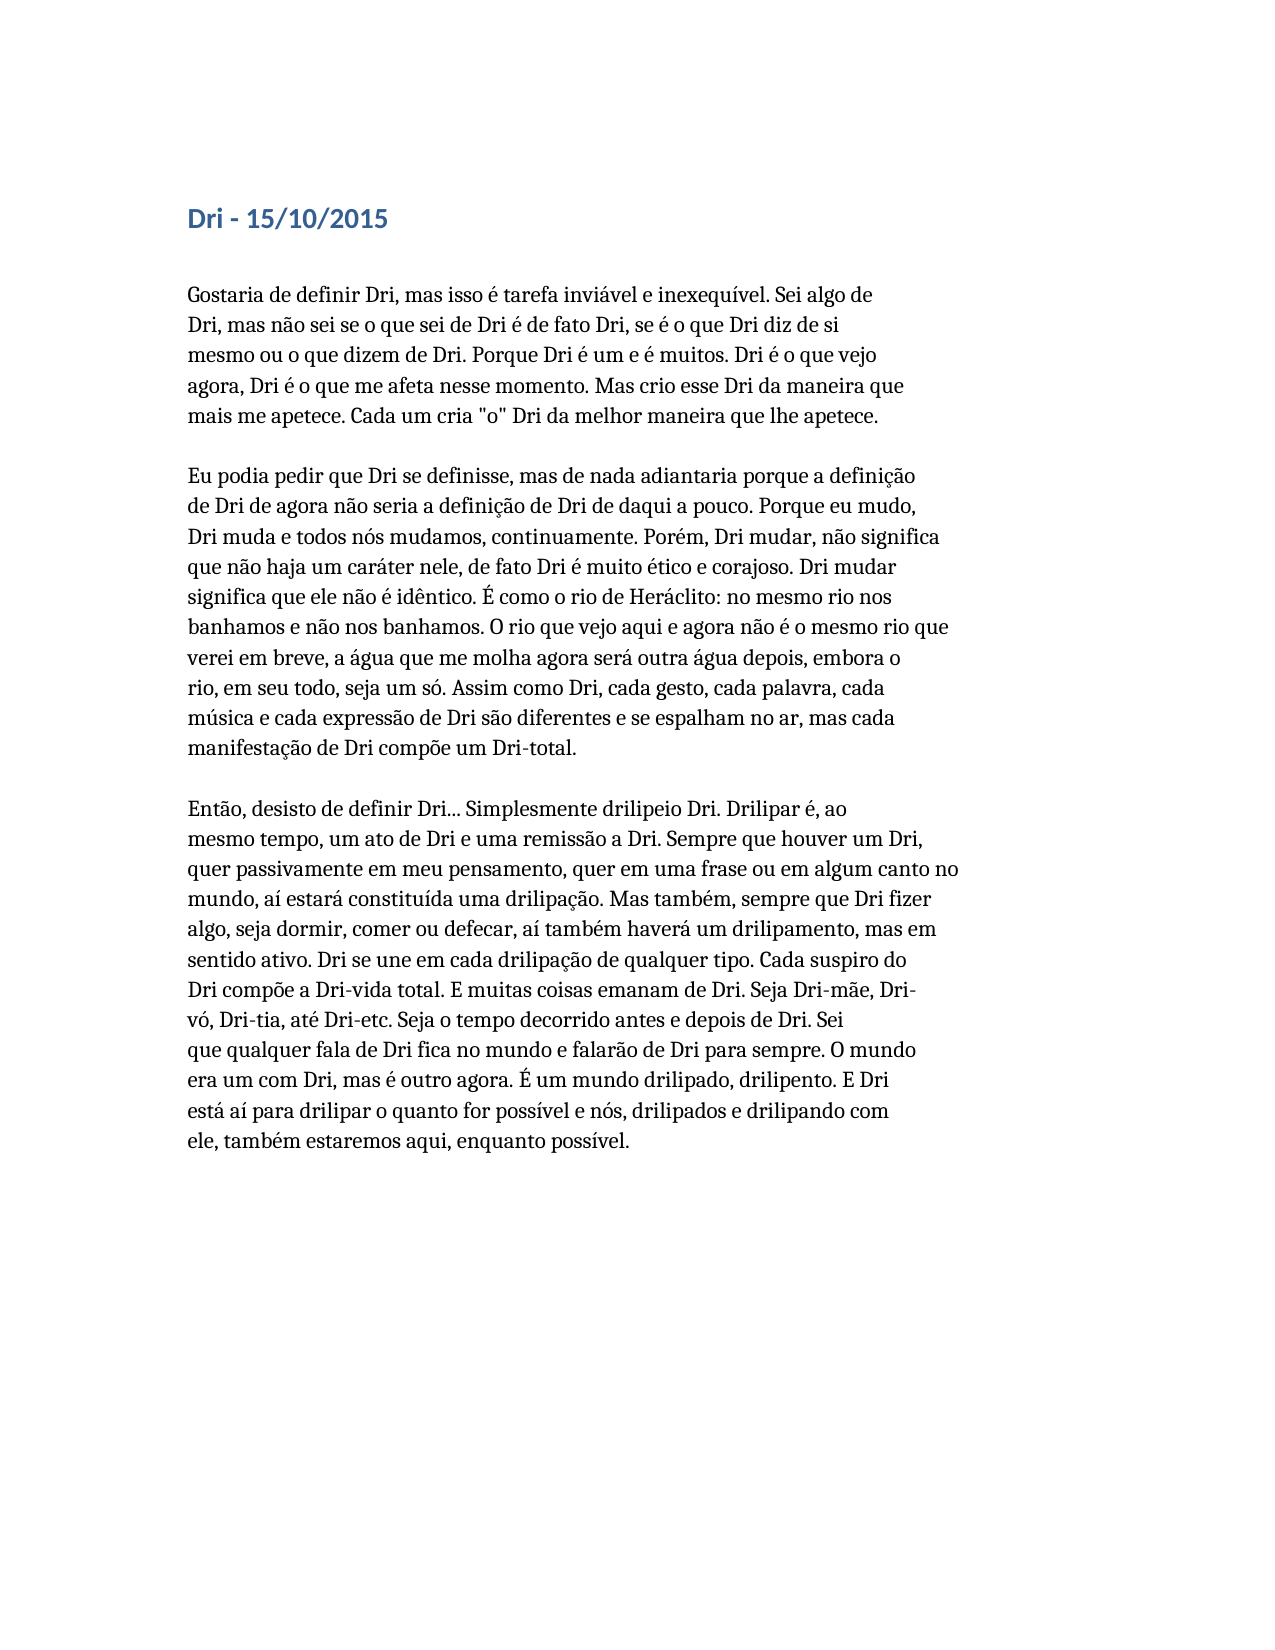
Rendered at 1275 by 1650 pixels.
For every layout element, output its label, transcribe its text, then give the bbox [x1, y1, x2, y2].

subtitle Dri - 15/10/2015 [187, 200, 1087, 277]
text Gostaria de definir Dri, mas isso é tarefa inviável e inexequível. Sei algo de Dri, mas não sei se o que sei de Dri é de fato Dri, se é o que Dri diz de si mesmo ou o que dizem de Dri. Porque Dri é um e é muitos. Dri é o que vejo agora, Dri é o que me afeta nesse momento. Mas crio esse Dri da maneira que mais me apetece. Cada um cria "o" Dri da melhor maneira que lhe apetece. Eu podia pedir que Dri se definisse, mas de nada adiantaria porque a definição de Dri de agora não seria a definição de Dri de daqui a pouco. Porque eu mudo, Dri muda e todos nós mudamos, continuamente. Porém, Dri mudar, não significa que não haja um caráter nele, de fato Dri é muito ético e corajoso. Dri mudar significa que ele não é idêntico. É como o rio de Heráclito: no mesmo rio nos banhamos e não nos banhamos. O rio que vejo aqui e agora não é o mesmo rio que verei em breve, a água que me molha agora será outra água depois, embora o rio, em seu todo, seja um só. Assim como Dri, cada gesto, cada palavra, cada música e cada expressão de Dri são diferentes e se espalham no ar, mas cada manifestação de Dri compõe um Dri-total. Então, desisto de definir Dri... Simplesmente drilipeio Dri. Drilipar é, ao mesmo tempo, um ato de Dri e uma remissão a Dri. Sempre que houver um Dri, quer passivamente em meu pensamento, quer em uma frase ou em algum canto no mundo, aí estará constituída uma drilipação. Mas também, sempre que Dri fizer algo, seja dormir, comer ou defecar, aí também haverá um drilipamento, mas em sentido ativo. Dri se une em cada drilipação de qualquer tipo. Cada suspiro do Dri compõe a Dri-vida total. E muitas coisas emanam de Dri. Seja Dri-mãe, Dri- vó, Dri-tia, até Dri-etc. Seja o tempo decorrido antes e depois de Dri. Sei que qualquer fala de Dri fica no mundo e falarão de Dri para sempre. O mundo era um com Dri, mas é outro agora. É um mundo drilipado, drilipento. E Dri está aí para drilipar o quanto for possível e nós, drilipados e drilipando com ele, também estaremos aqui, enquanto possível. [187, 282, 1087, 1245]
